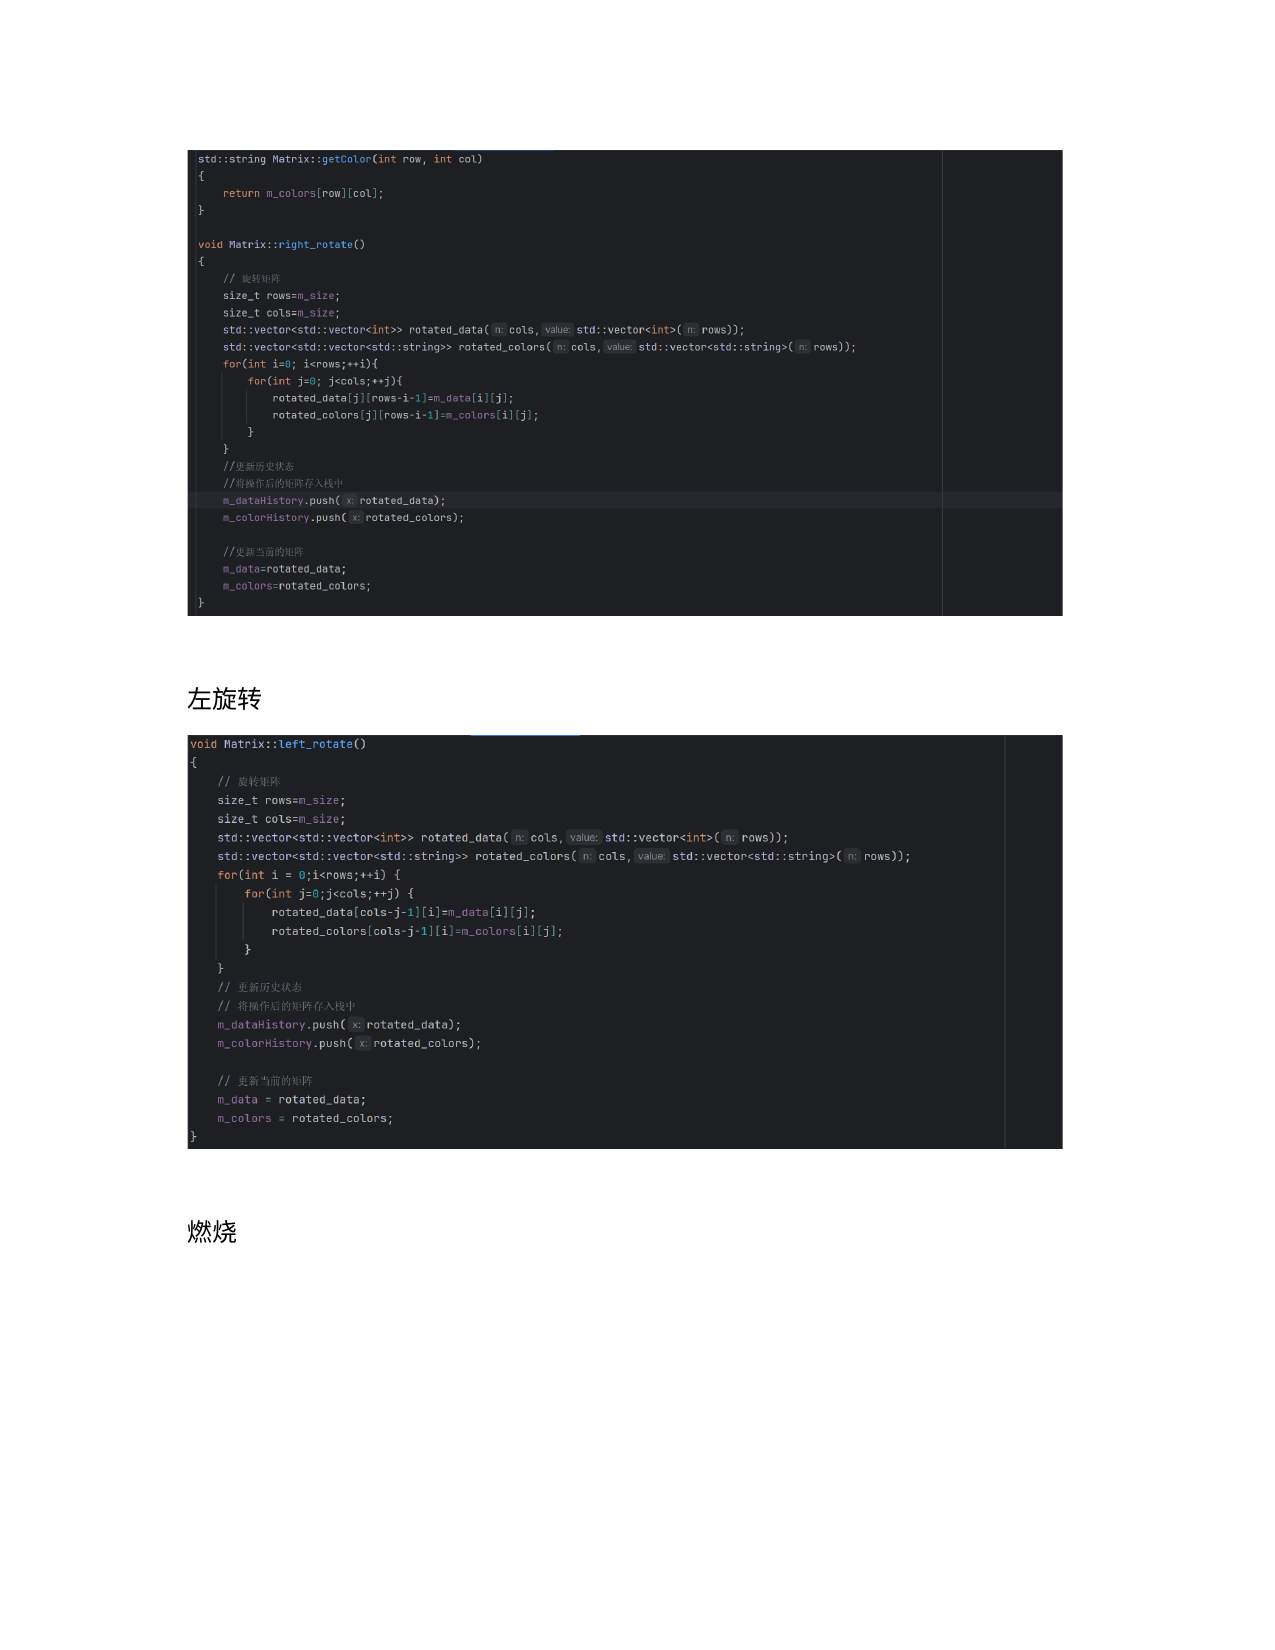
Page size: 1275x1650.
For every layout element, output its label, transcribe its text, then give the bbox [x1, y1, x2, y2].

text 左旋转 [187, 682, 1087, 716]
text 燃烧 [187, 1215, 1087, 1249]
picture [187, 735, 1063, 1149]
picture [187, 150, 1063, 616]
